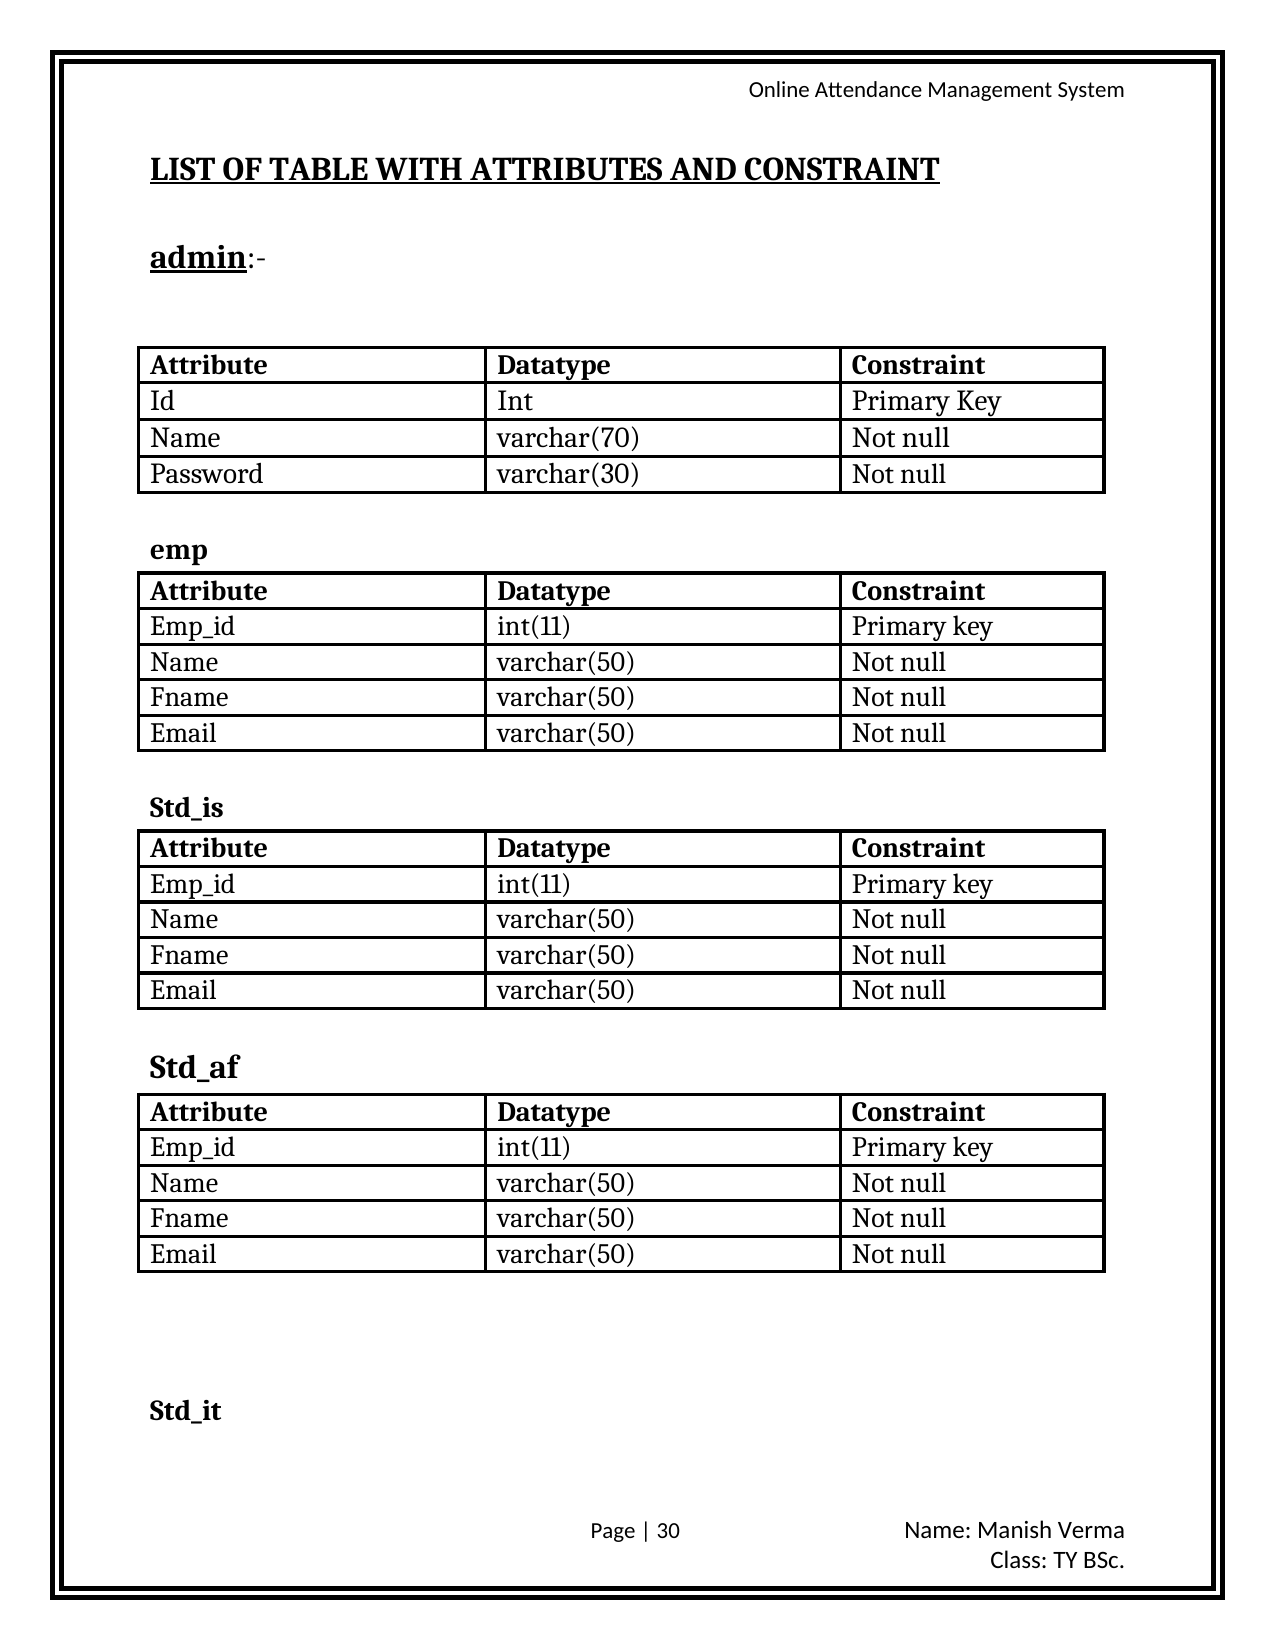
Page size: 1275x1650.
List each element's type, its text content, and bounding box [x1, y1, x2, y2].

table_cell Email [140, 1238, 484, 1270]
table_cell Email [140, 975, 484, 1007]
table_cell Not null [842, 1202, 1102, 1235]
table_cell Name [140, 421, 484, 454]
table_cell Not null [842, 421, 1102, 454]
table_cell Name [140, 646, 484, 678]
table_cell varchar(50) [487, 646, 839, 678]
table_header Datatype [487, 349, 839, 381]
table_header Attribute [140, 833, 484, 865]
table_cell int(11) [487, 868, 839, 900]
table_header Attribute [140, 349, 484, 381]
table_cell Not null [842, 717, 1102, 749]
table_cell int(11) [487, 1131, 839, 1164]
table_cell Fname [140, 1202, 484, 1235]
text LIST OF TABLE WITH ATTRIBUTES AND CONSTRAINT [150, 150, 1125, 188]
table_cell Not null [842, 939, 1102, 971]
table_header Datatype [487, 1096, 839, 1128]
text emp [150, 533, 1125, 566]
table_cell varchar(50) [487, 1238, 839, 1270]
table_cell Id [140, 384, 484, 418]
table_cell varchar(50) [487, 1202, 839, 1235]
table_cell Name [140, 904, 484, 936]
table_cell Not null [842, 646, 1102, 678]
table_cell varchar(50) [487, 939, 839, 971]
table_header Constraint [842, 575, 1102, 607]
table_cell int(11) [487, 610, 839, 642]
table_cell Emp_id [140, 1131, 484, 1164]
table_cell Name [140, 1167, 484, 1199]
table_cell Int [487, 384, 839, 418]
table_cell varchar(30) [487, 458, 839, 491]
table_cell Fname [140, 939, 484, 971]
table_cell varchar(50) [487, 681, 839, 713]
table_cell Emp_id [140, 610, 484, 642]
table_header Constraint [842, 349, 1102, 381]
text Std_af [150, 1048, 1125, 1087]
table_header Datatype [487, 833, 839, 865]
table_cell Primary key [842, 868, 1102, 900]
text Std_is [150, 791, 1125, 824]
table_cell Not null [842, 904, 1102, 936]
table_cell Primary Key [842, 384, 1102, 418]
table_header Attribute [140, 1096, 484, 1128]
table_header Constraint [842, 833, 1102, 865]
table_cell Not null [842, 975, 1102, 1007]
table_cell Not null [842, 1238, 1102, 1270]
table_cell varchar(50) [487, 717, 839, 749]
table_cell varchar(70) [487, 421, 839, 454]
text Std_it [150, 1394, 1125, 1428]
table_header Constraint [842, 1096, 1102, 1128]
table_header Attribute [140, 575, 484, 607]
table_cell Primary key [842, 1131, 1102, 1164]
table_cell Emp_id [140, 868, 484, 900]
table_cell Not null [842, 1167, 1102, 1199]
table_cell Not null [842, 681, 1102, 713]
table_cell Password [140, 458, 484, 491]
table_cell Fname [140, 681, 484, 713]
table_cell Not null [842, 458, 1102, 491]
table_cell Email [140, 717, 484, 749]
table_cell varchar(50) [487, 975, 839, 1007]
table_cell Primary key [842, 610, 1102, 642]
table_header Datatype [487, 575, 839, 607]
text admin:- [150, 238, 1125, 276]
table_cell varchar(50) [487, 1167, 839, 1199]
table_cell varchar(50) [487, 904, 839, 936]
